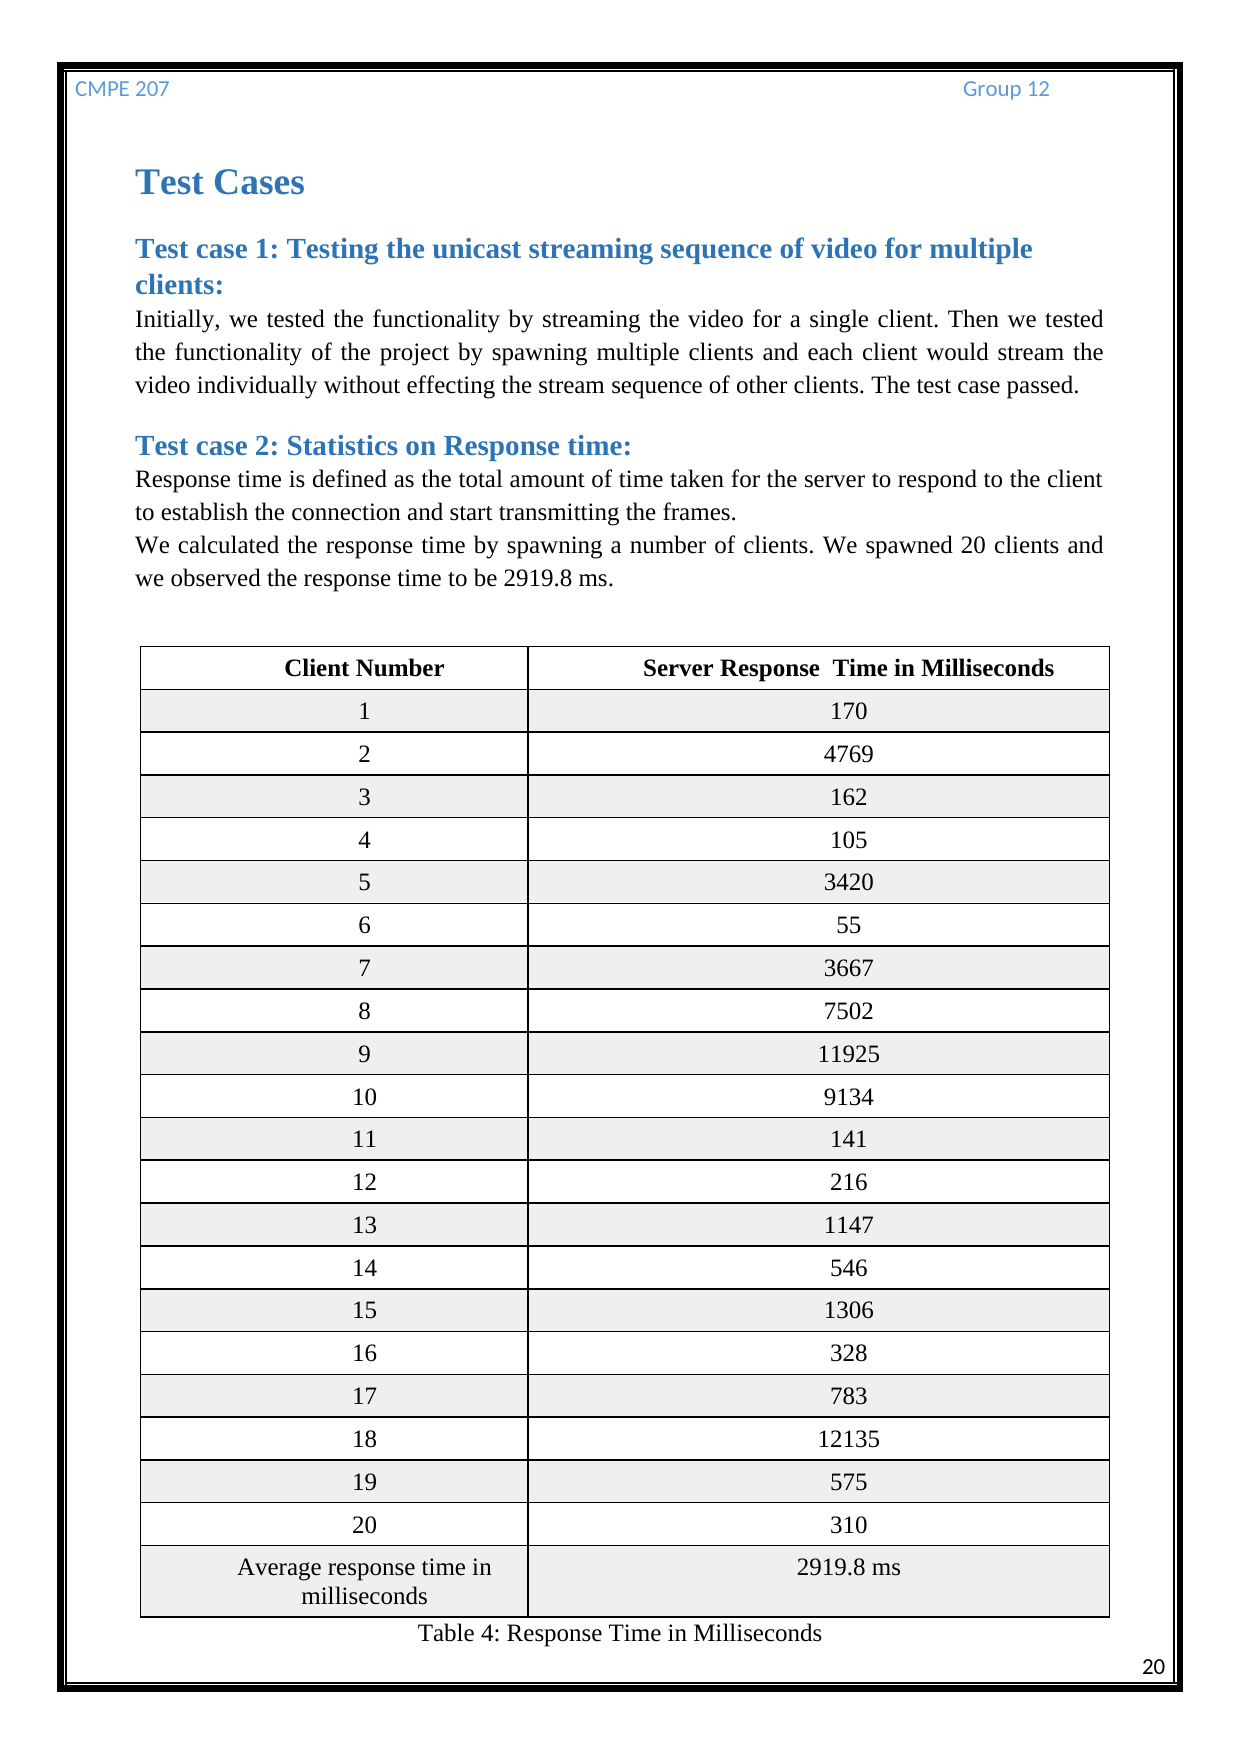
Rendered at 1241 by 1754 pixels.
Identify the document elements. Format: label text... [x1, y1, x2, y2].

table_cell 7 [141, 947, 527, 988]
list Initially, we tested the functionality by streaming the video for a single client. Then we tested the functionality of the project by spawning multiple clients and each client would stream the video individually without effecting the stream sequence of other clients. The test case passed. [135, 304, 1105, 398]
table_cell 546 [529, 1247, 1109, 1288]
table_cell 6 [141, 904, 527, 945]
table_header Server Response Time in Milliseconds [529, 647, 1109, 688]
subtitle Test case 2: Statistics on Response time: [135, 428, 1105, 461]
table_header Client Number [141, 647, 527, 688]
table_cell 1306 [529, 1290, 1109, 1331]
table_cell 9 [141, 1033, 527, 1074]
table_cell 4769 [529, 733, 1109, 774]
table_cell 170 [529, 690, 1109, 731]
table_cell 5 [141, 861, 527, 902]
list We calculated the response time by spawning a number of clients. We spawned 20 clients and we observed the response time to be 2919.8 ms. [135, 530, 1105, 592]
table_cell 3 [141, 776, 527, 817]
table_cell 216 [529, 1161, 1109, 1202]
table_cell 16 [141, 1332, 527, 1373]
table_cell 3667 [529, 947, 1109, 988]
table_cell 2 [141, 733, 527, 774]
table_cell 141 [529, 1118, 1109, 1159]
table_cell 11 [141, 1118, 527, 1159]
table_cell 4 [141, 818, 527, 860]
table_cell 12135 [529, 1418, 1109, 1459]
table_cell 783 [529, 1375, 1109, 1416]
table_cell 12 [141, 1161, 527, 1202]
list Response time is defined as the total amount of time taken for the server to respond to the client to establish the connection and start transmitting the frames. [135, 464, 1105, 526]
table_cell 1147 [529, 1204, 1109, 1245]
table_cell 17 [141, 1375, 527, 1416]
table_cell 105 [529, 818, 1109, 860]
table_cell 15 [141, 1290, 527, 1331]
table_cell 3420 [529, 861, 1109, 902]
subtitle Test case 1: Testing the unicast streaming sequence of video for multiple clients: [135, 231, 1105, 301]
table_cell 19 [141, 1461, 527, 1502]
table_cell 9134 [529, 1075, 1109, 1117]
list Table 4: Response Time in Milliseconds [135, 1618, 1105, 1647]
table_cell 162 [529, 776, 1109, 817]
table_cell 575 [529, 1461, 1109, 1502]
table_cell 328 [529, 1332, 1109, 1373]
subtitle Test Cases [135, 160, 1105, 203]
table_cell 10 [141, 1075, 527, 1117]
table_cell 2919.8 ms [529, 1546, 1109, 1616]
table_cell 13 [141, 1204, 527, 1245]
table_cell 1 [141, 690, 527, 731]
table_cell 14 [141, 1247, 527, 1288]
table_cell 55 [529, 904, 1109, 945]
table_cell 7502 [529, 990, 1109, 1031]
table_cell Average response time in milliseconds [141, 1546, 527, 1616]
table_cell 18 [141, 1418, 527, 1459]
table_cell 8 [141, 990, 527, 1031]
table_cell 310 [529, 1503, 1109, 1545]
table_cell 11925 [529, 1033, 1109, 1074]
table_cell 20 [141, 1503, 527, 1545]
